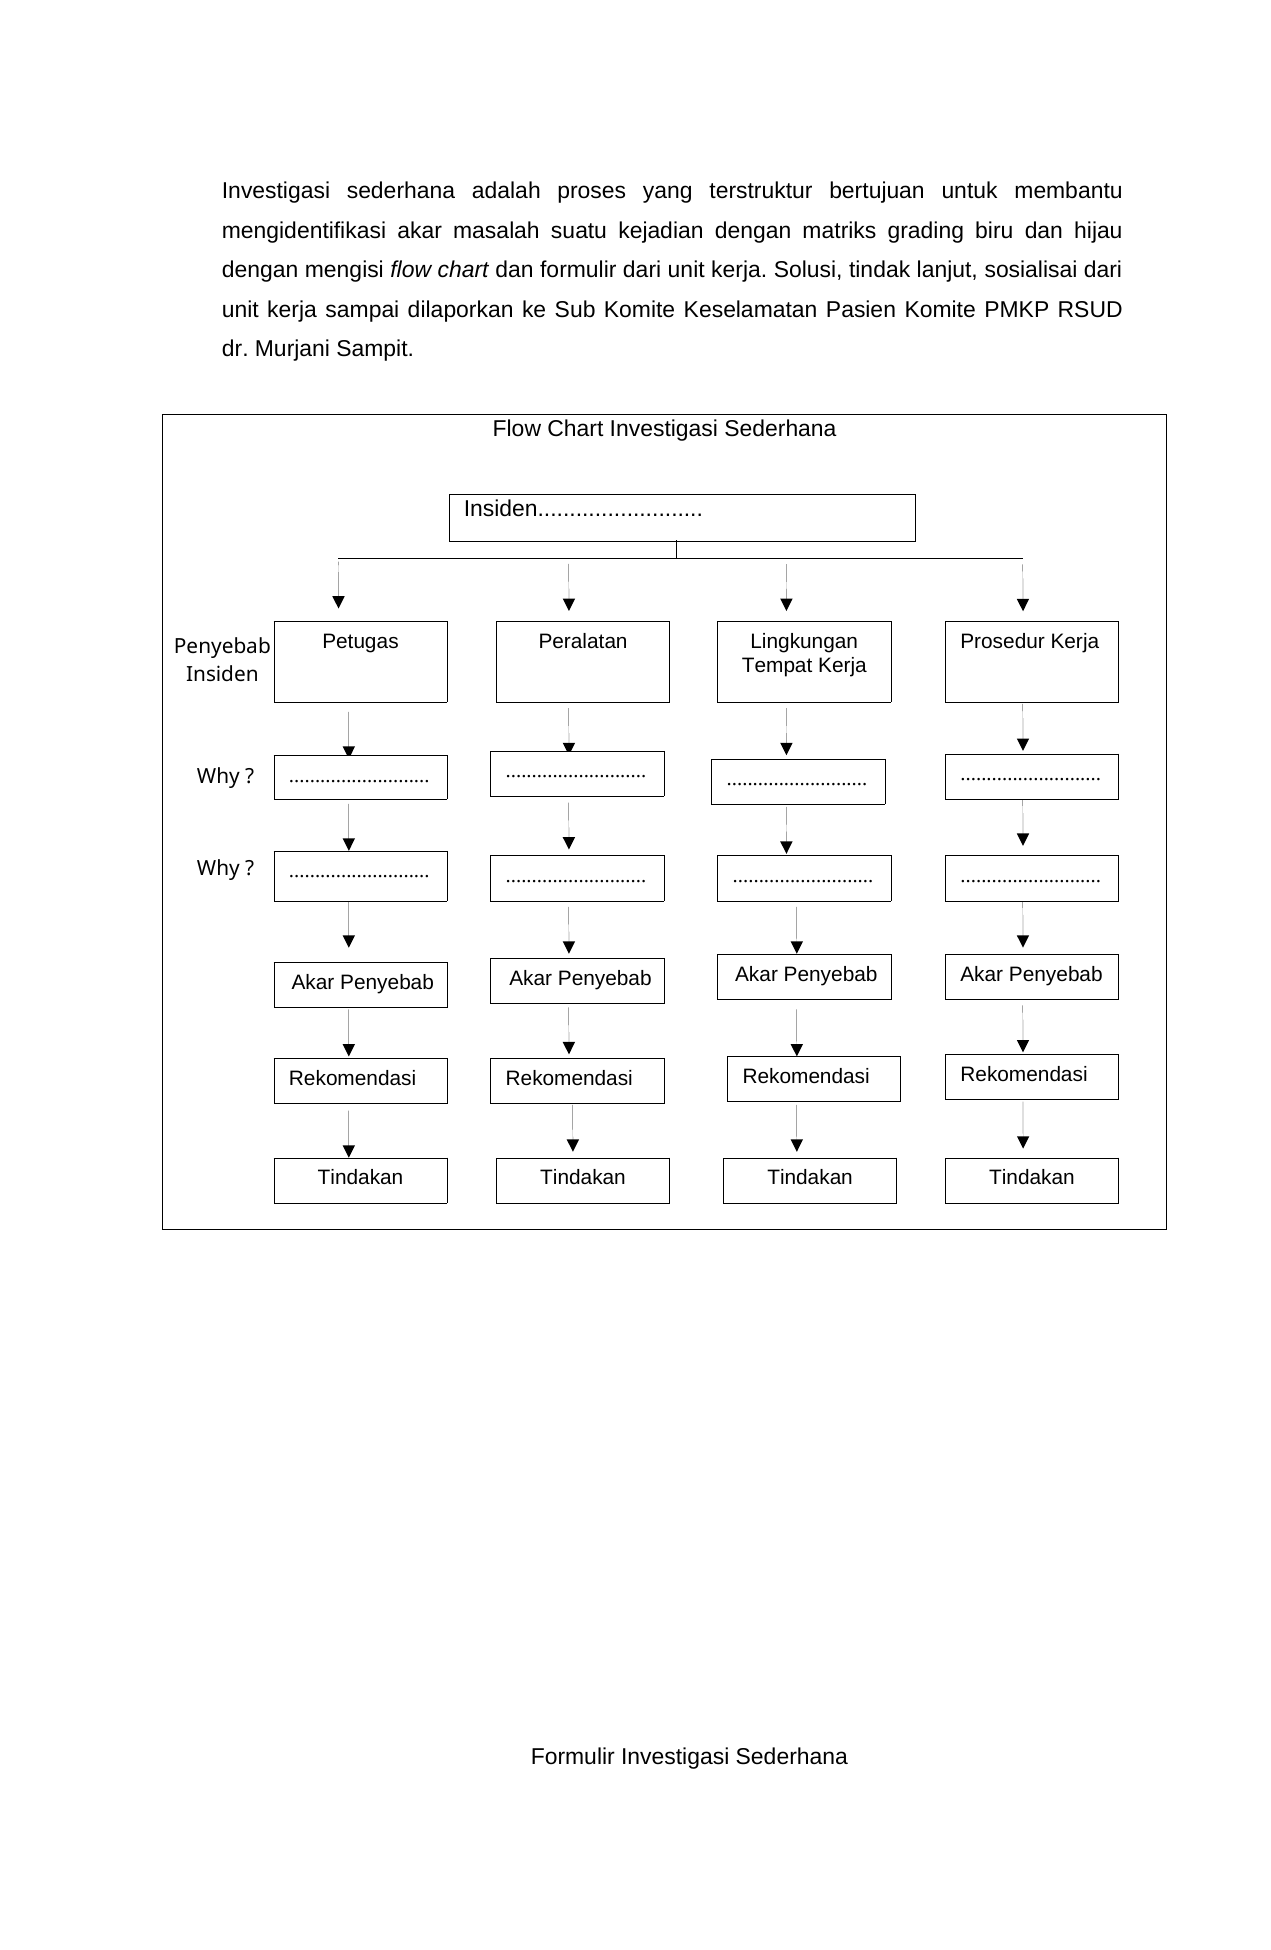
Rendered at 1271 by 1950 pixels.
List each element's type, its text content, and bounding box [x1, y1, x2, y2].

table_header Flow Chart Investigasi Sederhana [163, 415, 1166, 1229]
list Formulir Investigasi Sederhana [255, 1743, 1123, 1769]
list Investigasi sederhana adalah proses yang terstruktur bertujuan untuk membantu mengidentifikasi akar masalah suatu kejadian dengan matriks grading biru dan hijau dengan mengisi flow chart dan formulir dari unit kerja. Solusi, tindak lanjut, sosialisai dari unit kerja sampai dilaporkan ke Sub Komite Keselamatan Pasien Komite PMKP RSUD dr. Murjani Sampit. [222, 177, 1123, 361]
